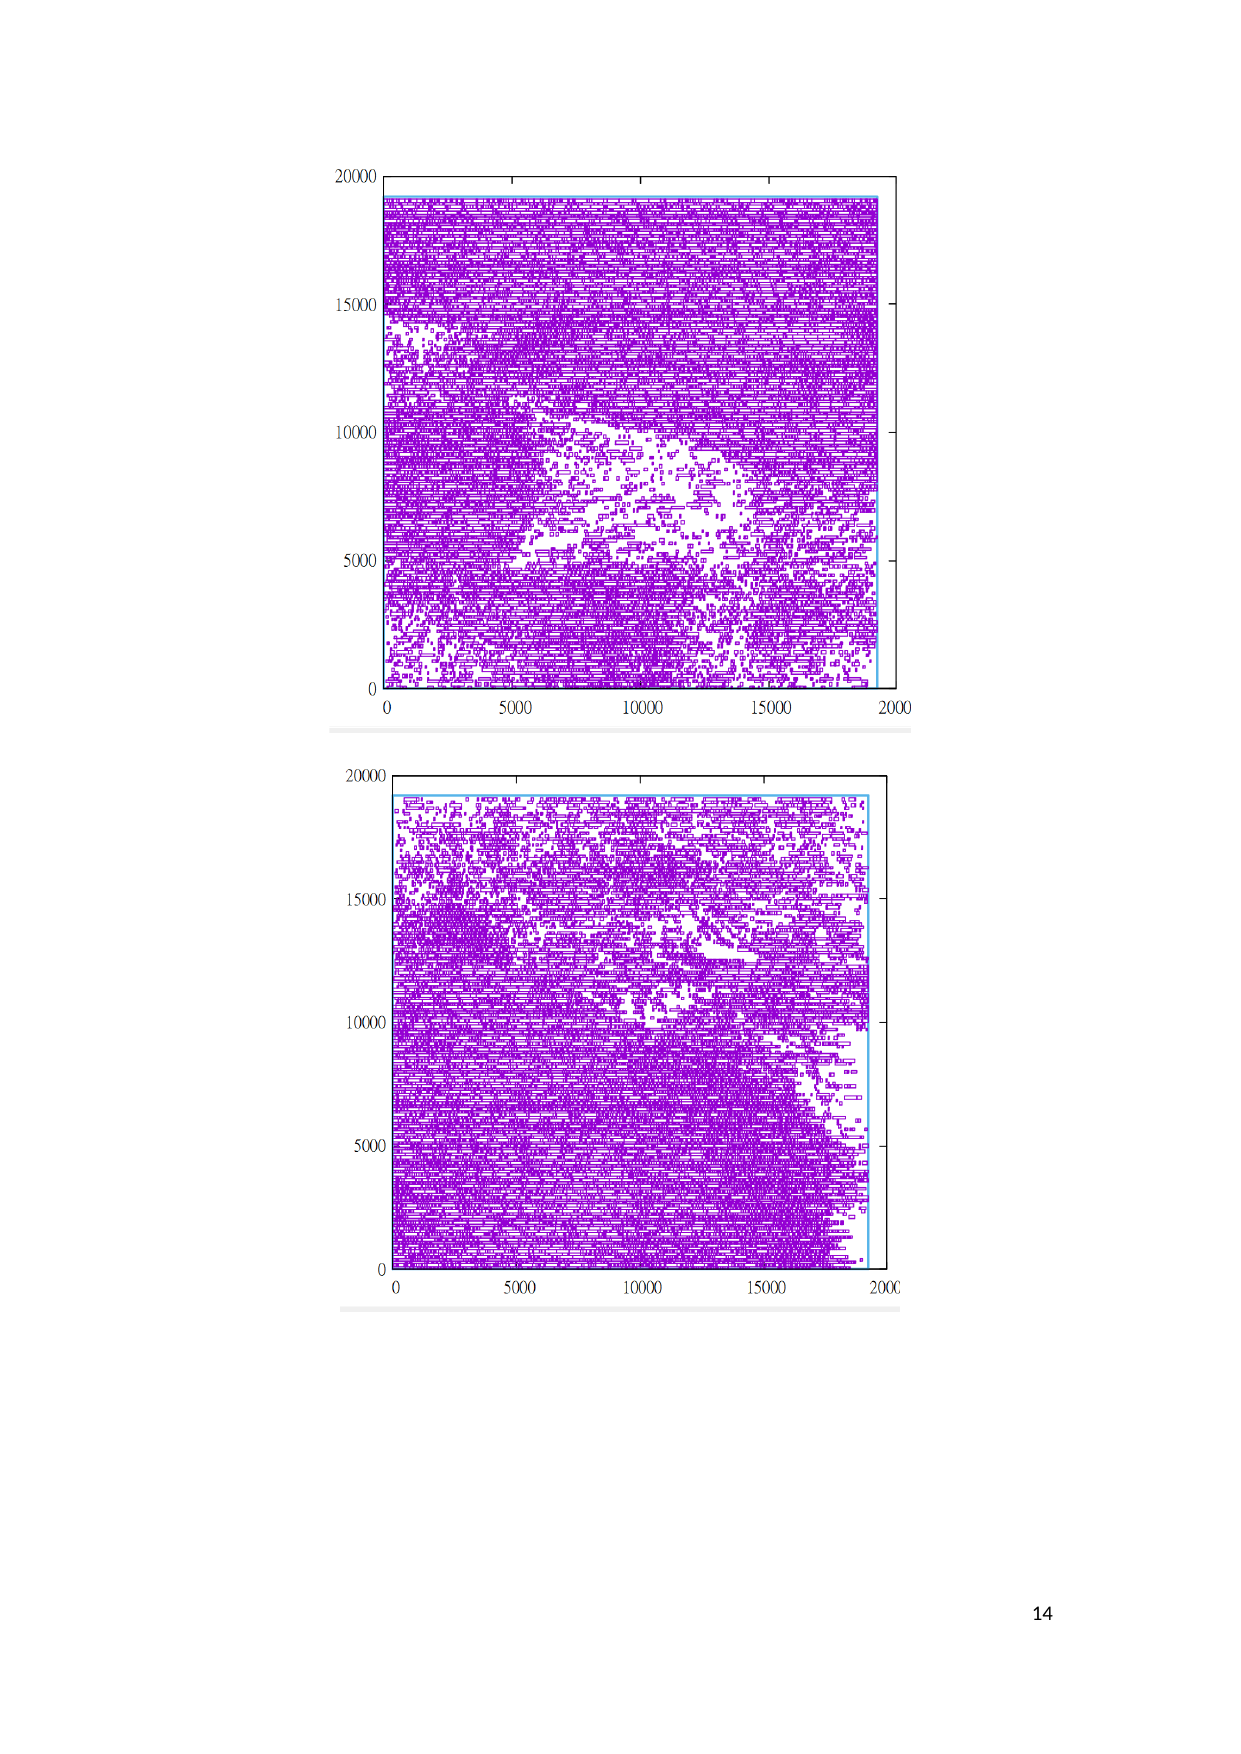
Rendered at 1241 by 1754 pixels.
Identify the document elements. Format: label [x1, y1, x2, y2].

picture [329, 162, 911, 733]
picture [340, 762, 900, 1312]
